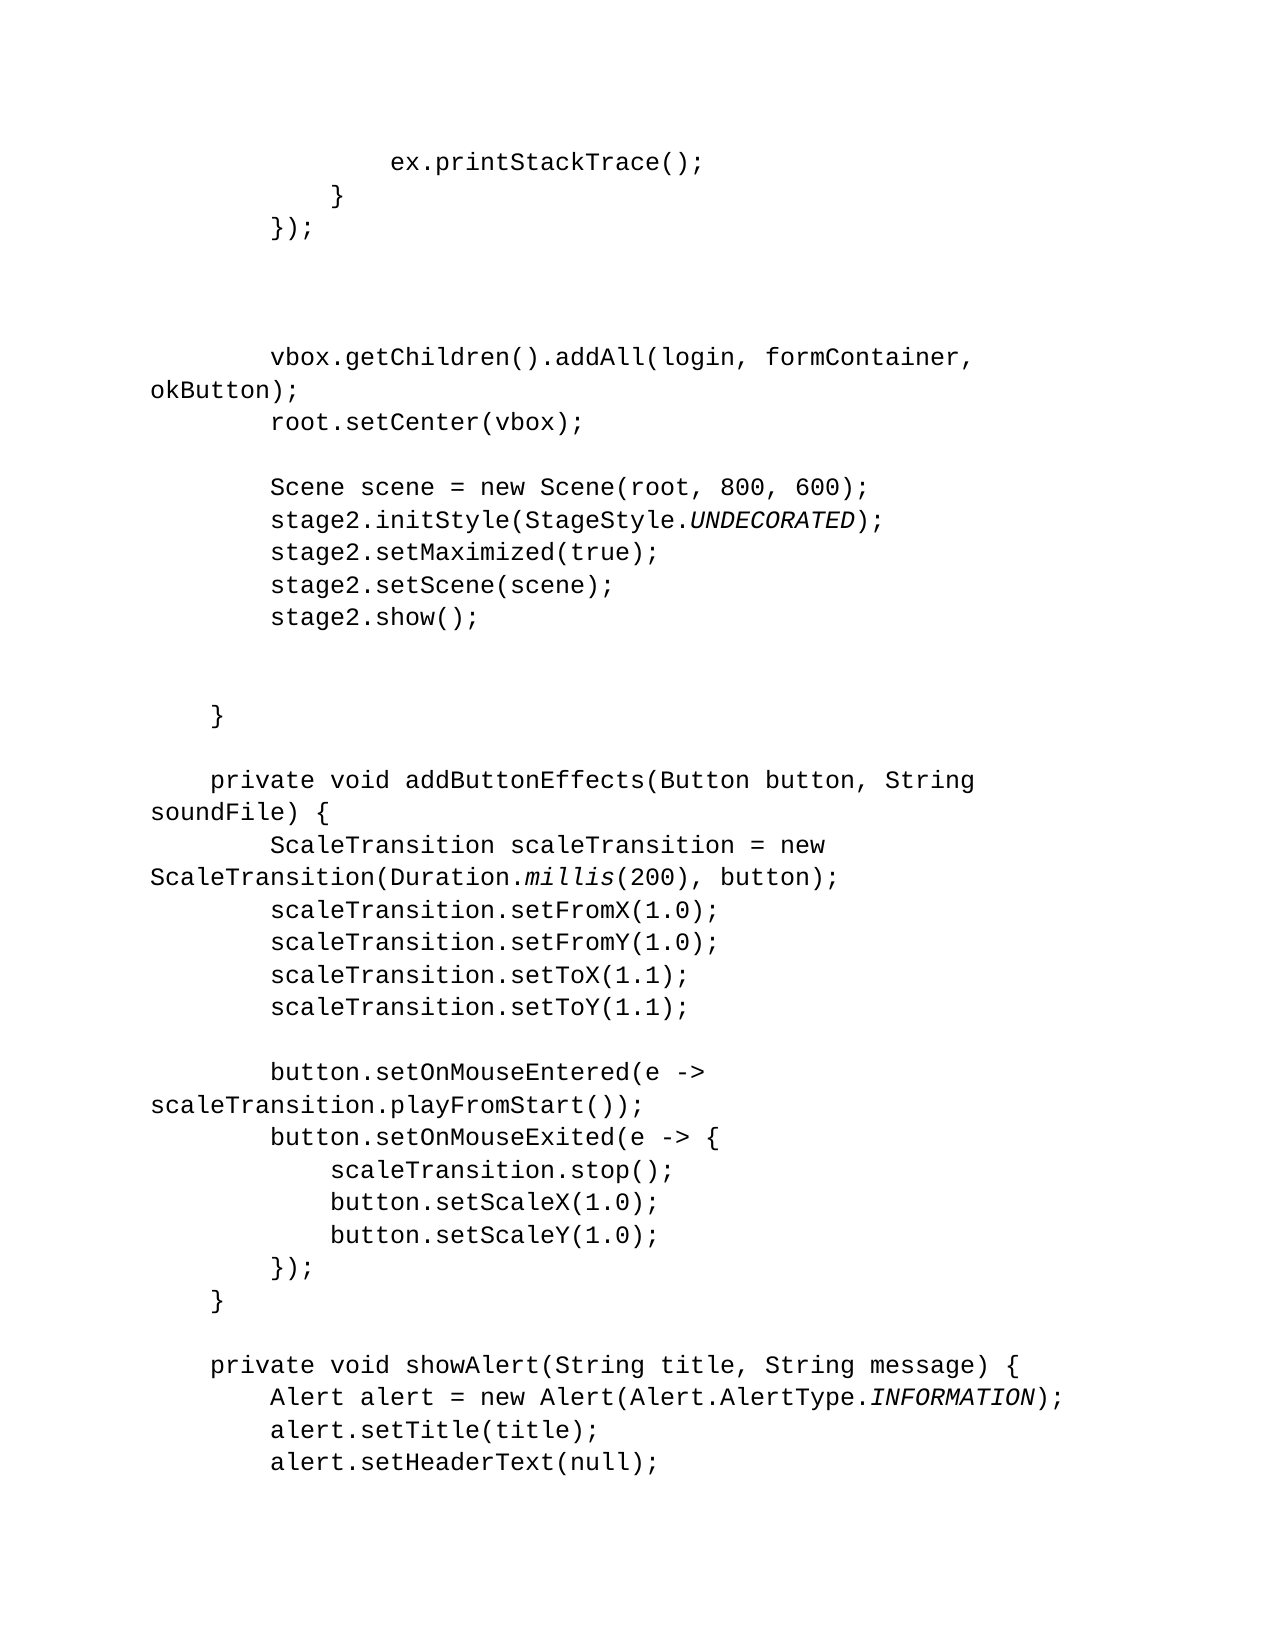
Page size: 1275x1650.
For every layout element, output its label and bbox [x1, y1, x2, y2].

text [150, 150, 1125, 1478]
